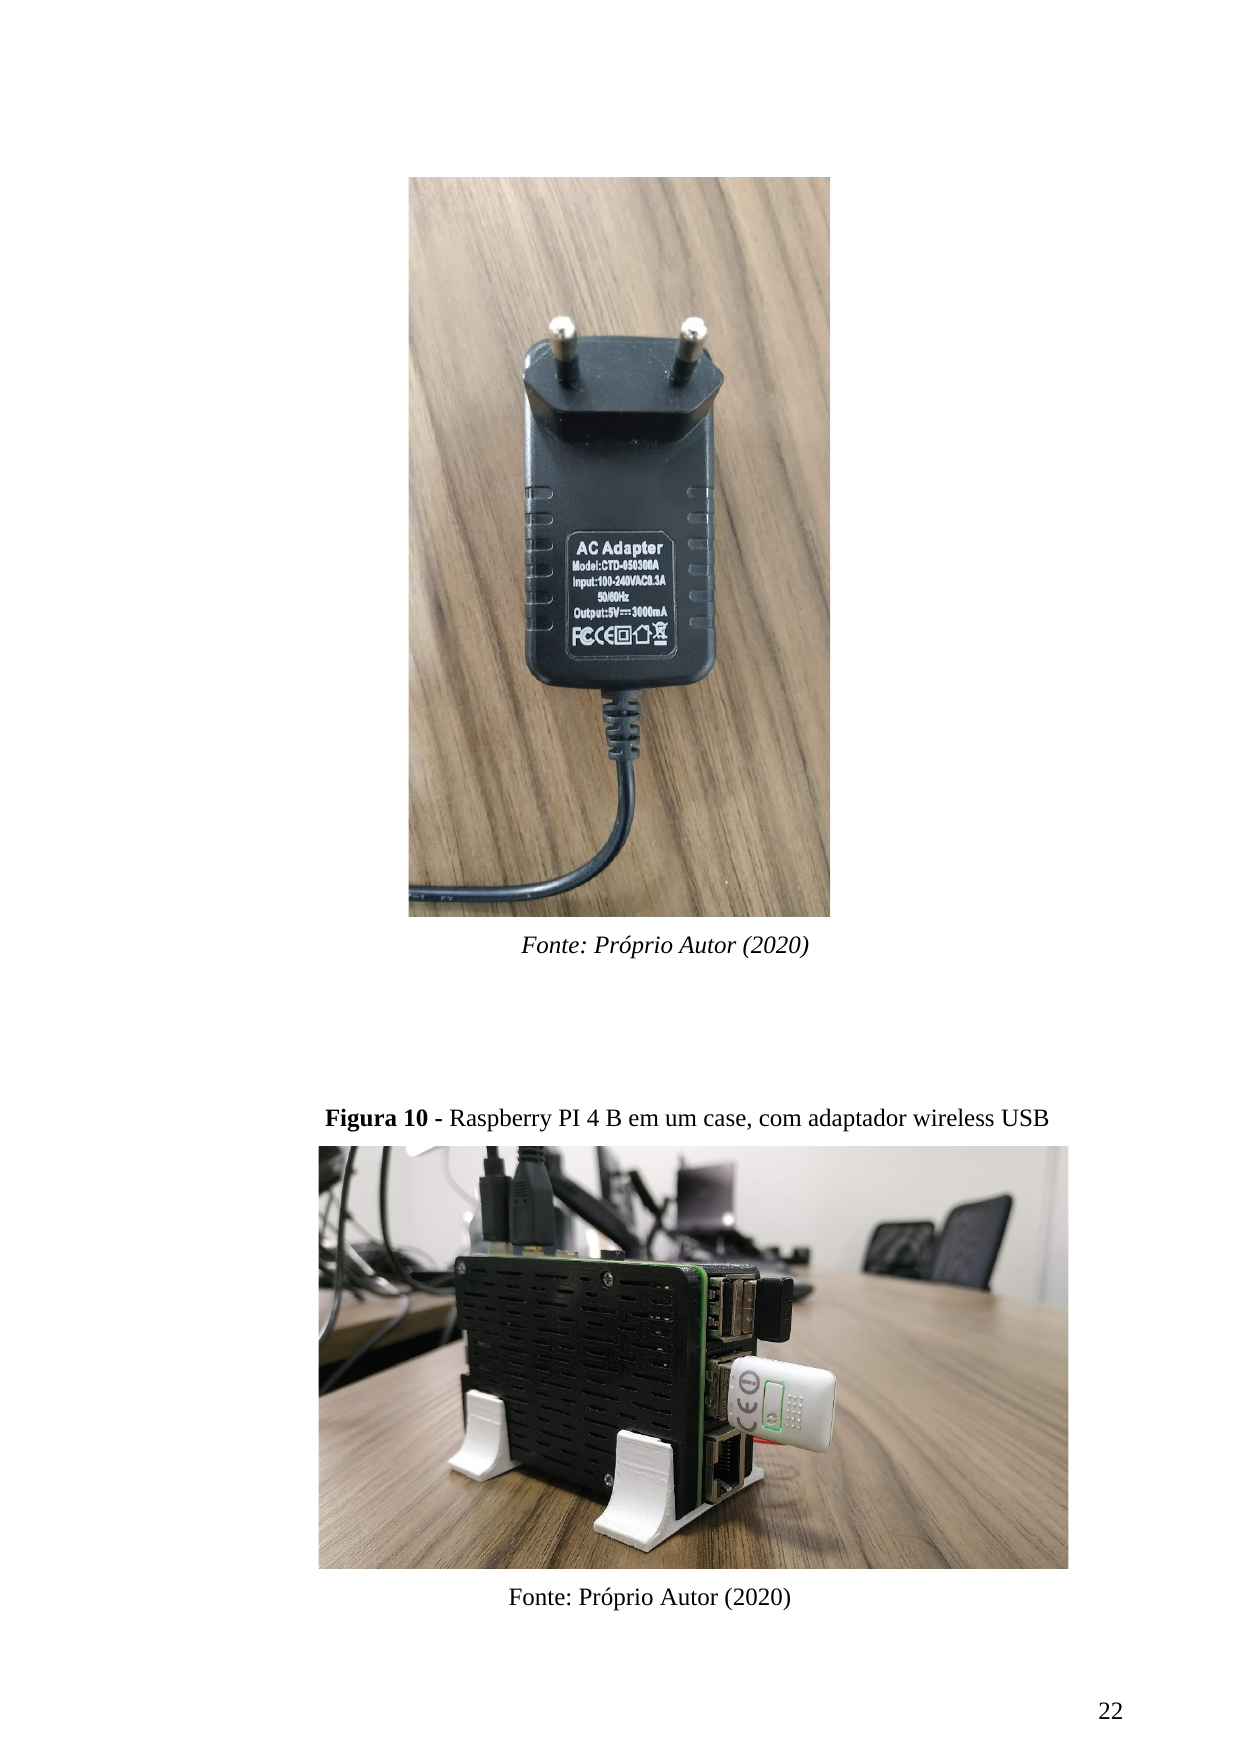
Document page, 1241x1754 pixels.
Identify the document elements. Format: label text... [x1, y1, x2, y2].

text Figura 10 - Raspberry PI 4 B em um case, com adaptador wireless USB [177, 1103, 1122, 1132]
picture [318, 1146, 1069, 1569]
picture [408, 177, 831, 917]
text Fonte: Próprio Autor (2020) [177, 1582, 1122, 1611]
text Fonte: Próprio Autor (2020) [402, 931, 1122, 959]
